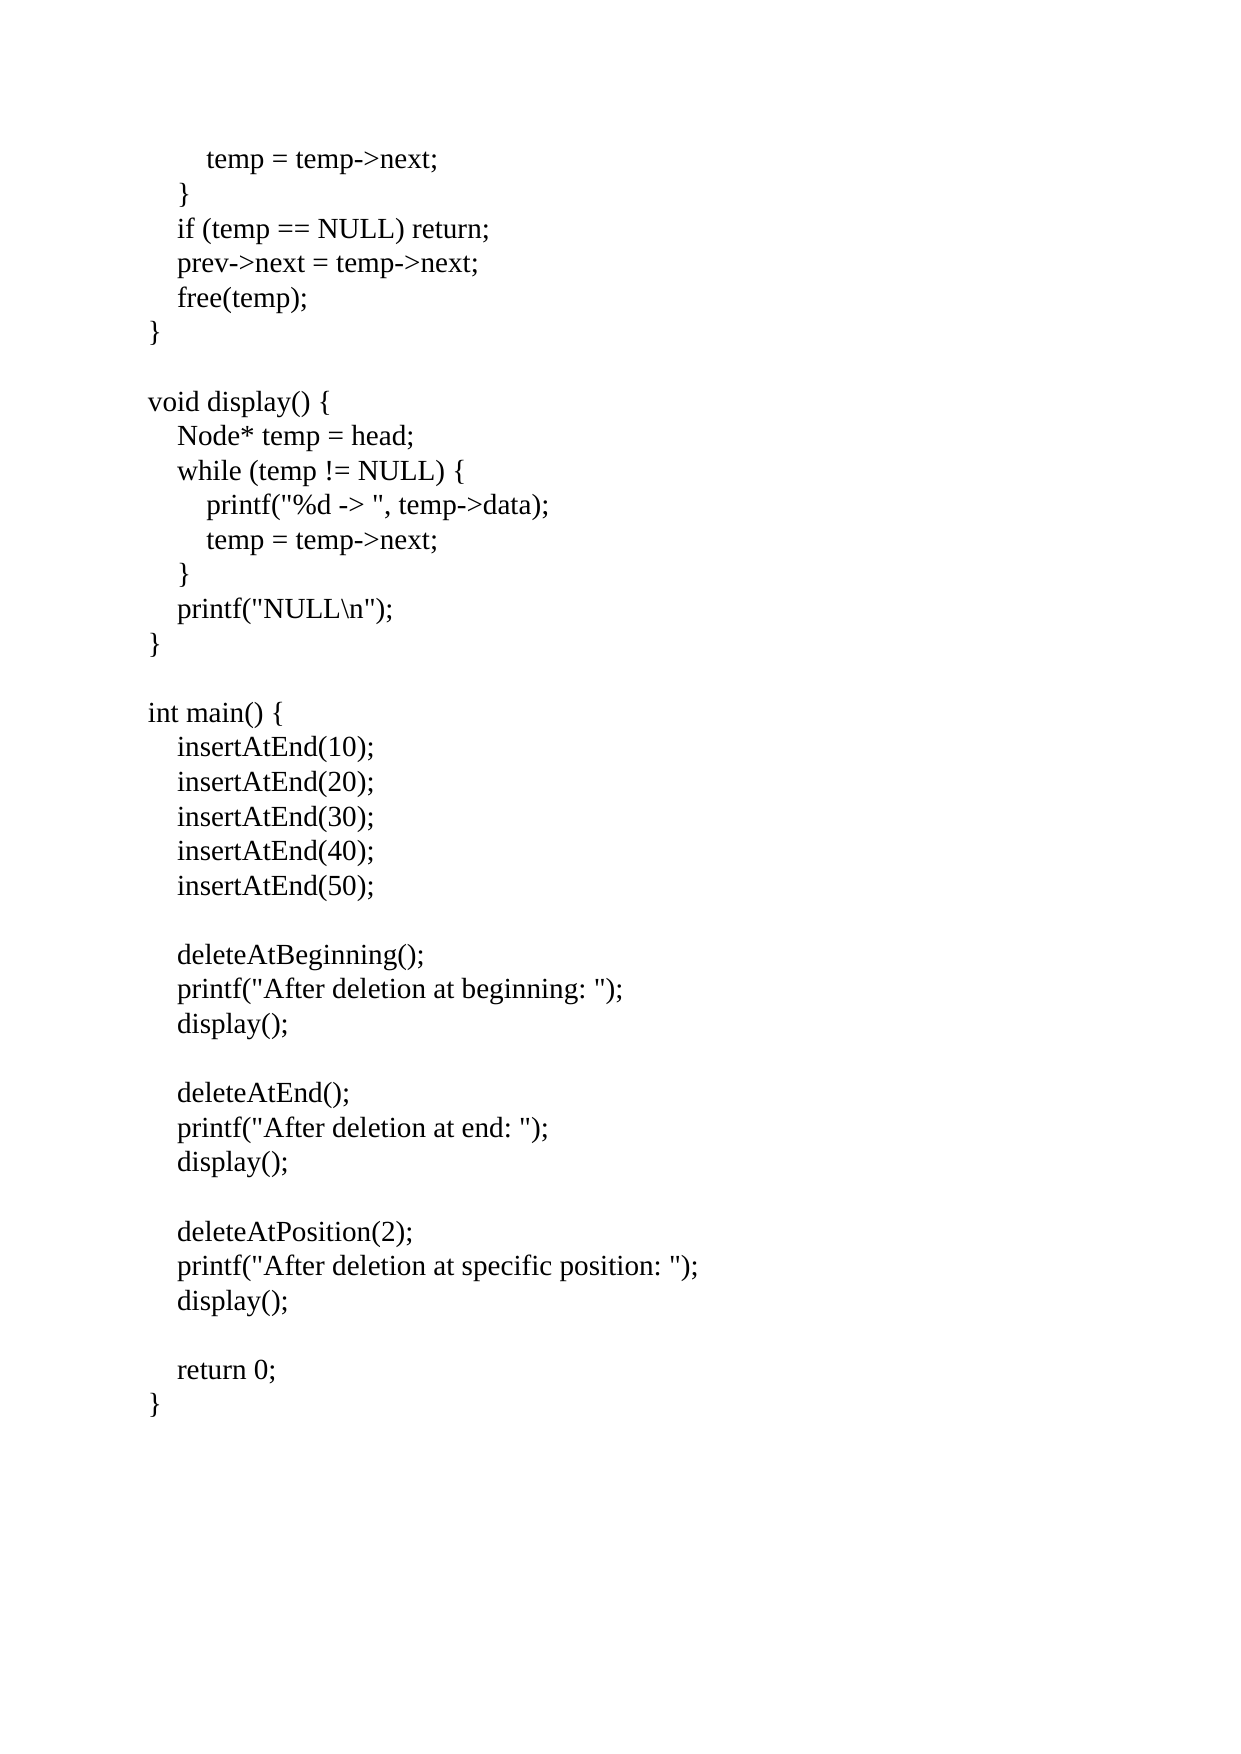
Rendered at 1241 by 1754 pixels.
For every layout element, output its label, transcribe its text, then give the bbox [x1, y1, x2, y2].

text prev->next = temp->next; [148, 245, 1093, 279]
text int main() { [148, 695, 1093, 728]
text } [148, 626, 1093, 659]
text insertAtEnd(40); [148, 833, 1093, 867]
text return 0; [148, 1352, 1093, 1386]
text temp = temp->next; [148, 522, 1093, 556]
text printf("After deletion at beginning: "); [148, 972, 1093, 1005]
text printf("NULL\n"); [148, 591, 1093, 625]
text insertAtEnd(50); [148, 868, 1093, 901]
text free(temp); [148, 280, 1093, 313]
text if (temp == NULL) return; [148, 211, 1093, 244]
text printf("After deletion at specific position: "); [148, 1248, 1093, 1282]
text insertAtEnd(10); [148, 729, 1093, 763]
text insertAtEnd(20); [148, 764, 1093, 798]
text } [148, 314, 1093, 348]
text printf("%d -> ", temp->data); [148, 487, 1093, 521]
text while (temp != NULL) { [148, 453, 1093, 486]
text temp = temp->next; [148, 142, 1093, 175]
text display(); [148, 1144, 1093, 1178]
text } [148, 176, 1093, 210]
text display(); [148, 1283, 1093, 1316]
text deleteAtPosition(2); [148, 1214, 1093, 1247]
text Node* temp = head; [148, 418, 1093, 452]
text void display() { [148, 384, 1093, 417]
text deleteAtBeginning(); [148, 937, 1093, 971]
text deleteAtEnd(); [148, 1075, 1093, 1109]
text insertAtEnd(30); [148, 799, 1093, 832]
text printf("After deletion at end: "); [148, 1110, 1093, 1143]
text } [148, 557, 1093, 590]
text } [148, 1387, 1093, 1420]
text display(); [148, 1006, 1093, 1040]
